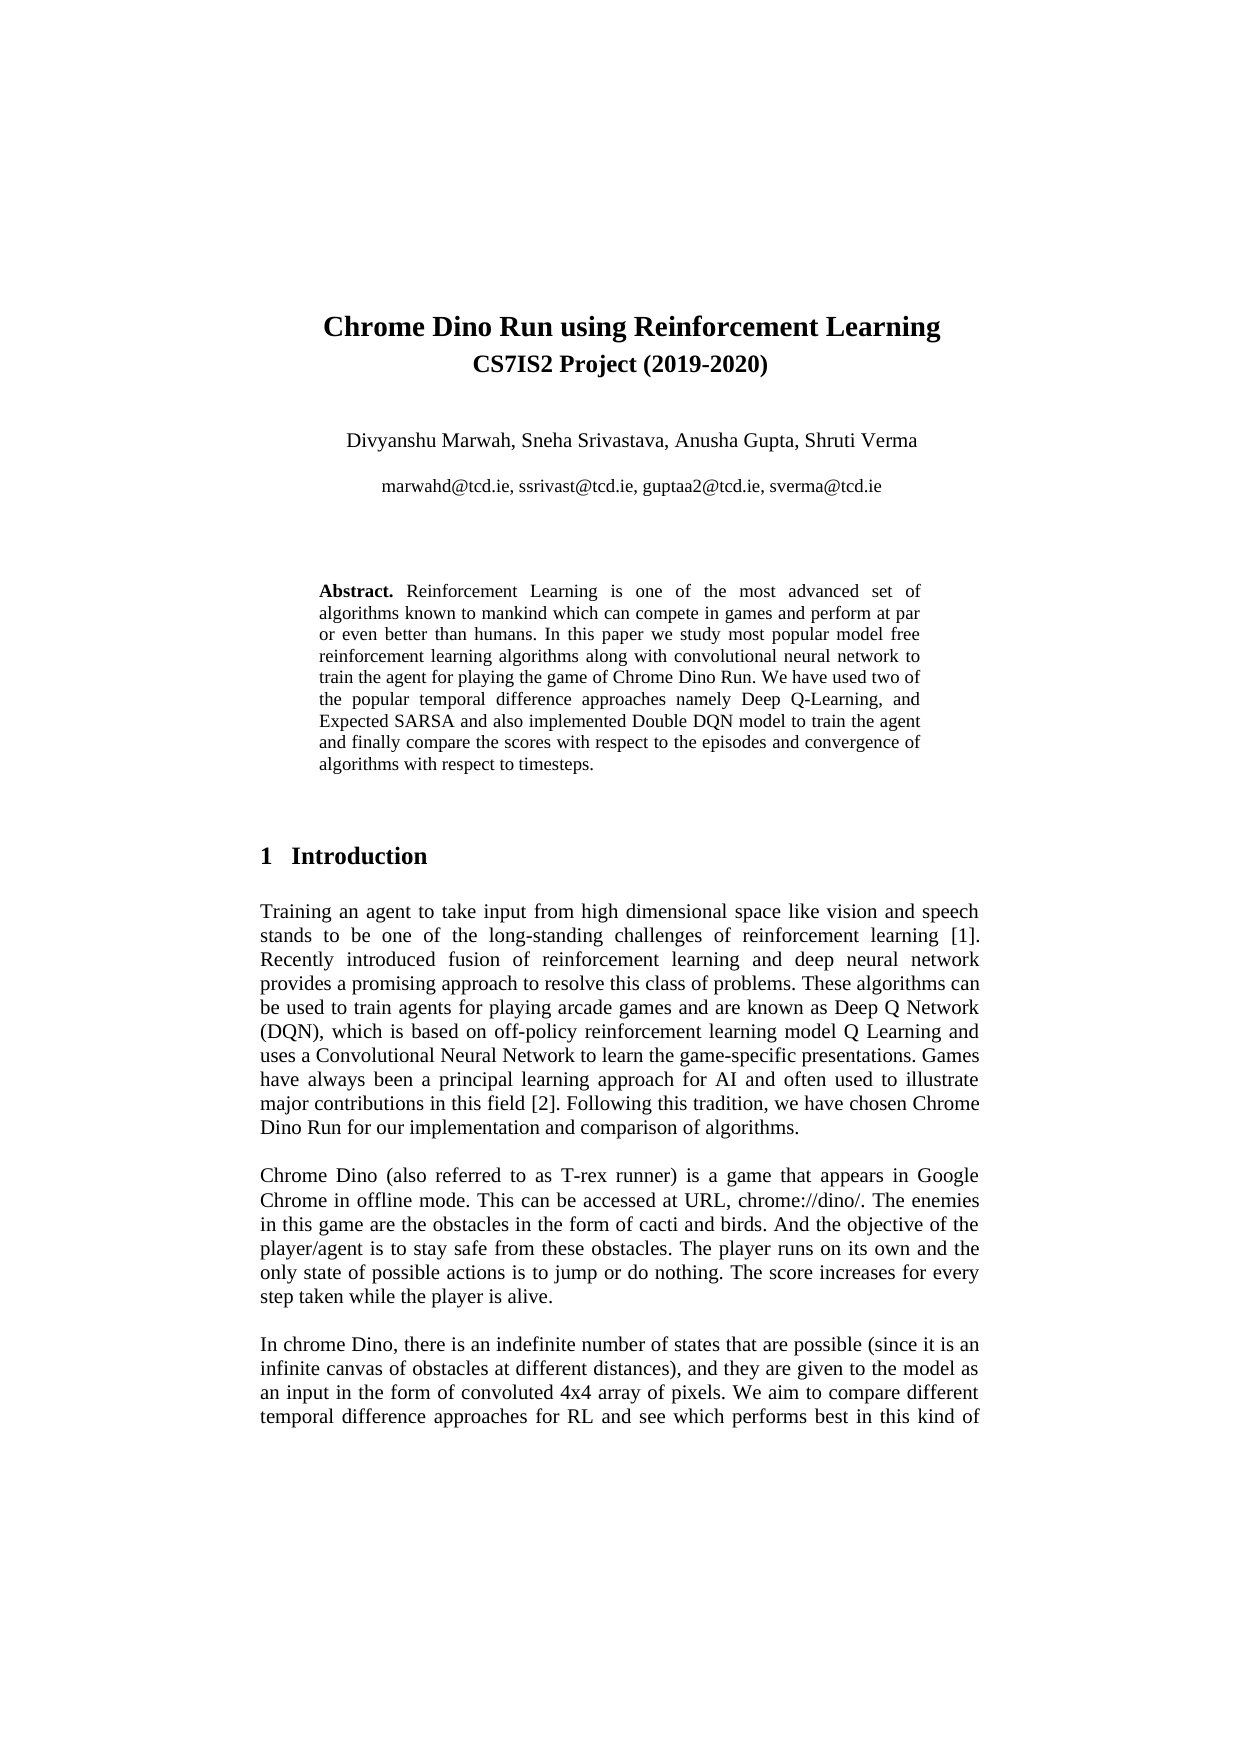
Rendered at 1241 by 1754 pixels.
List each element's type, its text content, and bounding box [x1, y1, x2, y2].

text marwahd@tcd.ie, ssrivast@tcd.ie, guptaa2@tcd.ie, sverma@tcd.ie [260, 474, 980, 518]
text Chrome Dino (also referred to as T-rex runner) is a game that appears in Google Chrome in offline mode. This can be accessed at URL, chrome://dino/. The enemies in this game are the obstacles in the form of cacti and birds. And the objective of the player/agent is to stay safe from these obstacles. The player runs on its own and the only state of possible actions is to jump or do nothing. The score increases for every step taken while the player is alive. [260, 1163, 980, 1308]
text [260, 1332, 980, 1428]
text Divyanshu Marwah, Sneha Srivastava, Anusha Gupta, Shruti Verma [260, 427, 980, 452]
text Abstract. Reinforcement Learning is one of the most advanced set of algorithms known to mankind which can compete in games and perform at par or even better than humans. In this paper we study most popular model free reinforcement learning algorithms along with convolutional neural network to train the agent for playing the game of Chrome Dino Run. We have used two of the popular temporal difference approaches namely Deep Q-Learning, and Expected SARSA and also implemented Double DQN model to train the agent and finally compare the scores with respect to the episodes and convergence of algorithms with respect to timesteps. [319, 580, 921, 774]
text Training an agent to take input from high dimensional space like vision and speech stands to be one of the long-standing challenges of reinforcement learning [1]. Recently introduced fusion of reinforcement learning and deep neural network provides a promising approach to resolve this class of problems. These algorithms can be used to train agents for playing arcade games and are known as Deep Q Network (DQN), which is based on off-policy reinforcement learning model Q Learning and uses a Convolutional Neural Network to learn the game-specific presentations. Games have always been a principal learning approach for AI and often used to illustrate major contributions in this field [2]. Following this tradition, we have chosen Chrome Dino Run for our implementation and comparison of algorithms. [260, 899, 980, 1139]
title Chrome Dino Run using Reinforcement Learning CS7IS2 Project (2019-2020) [260, 307, 980, 379]
subtitle 1 Introduction [260, 841, 980, 869]
